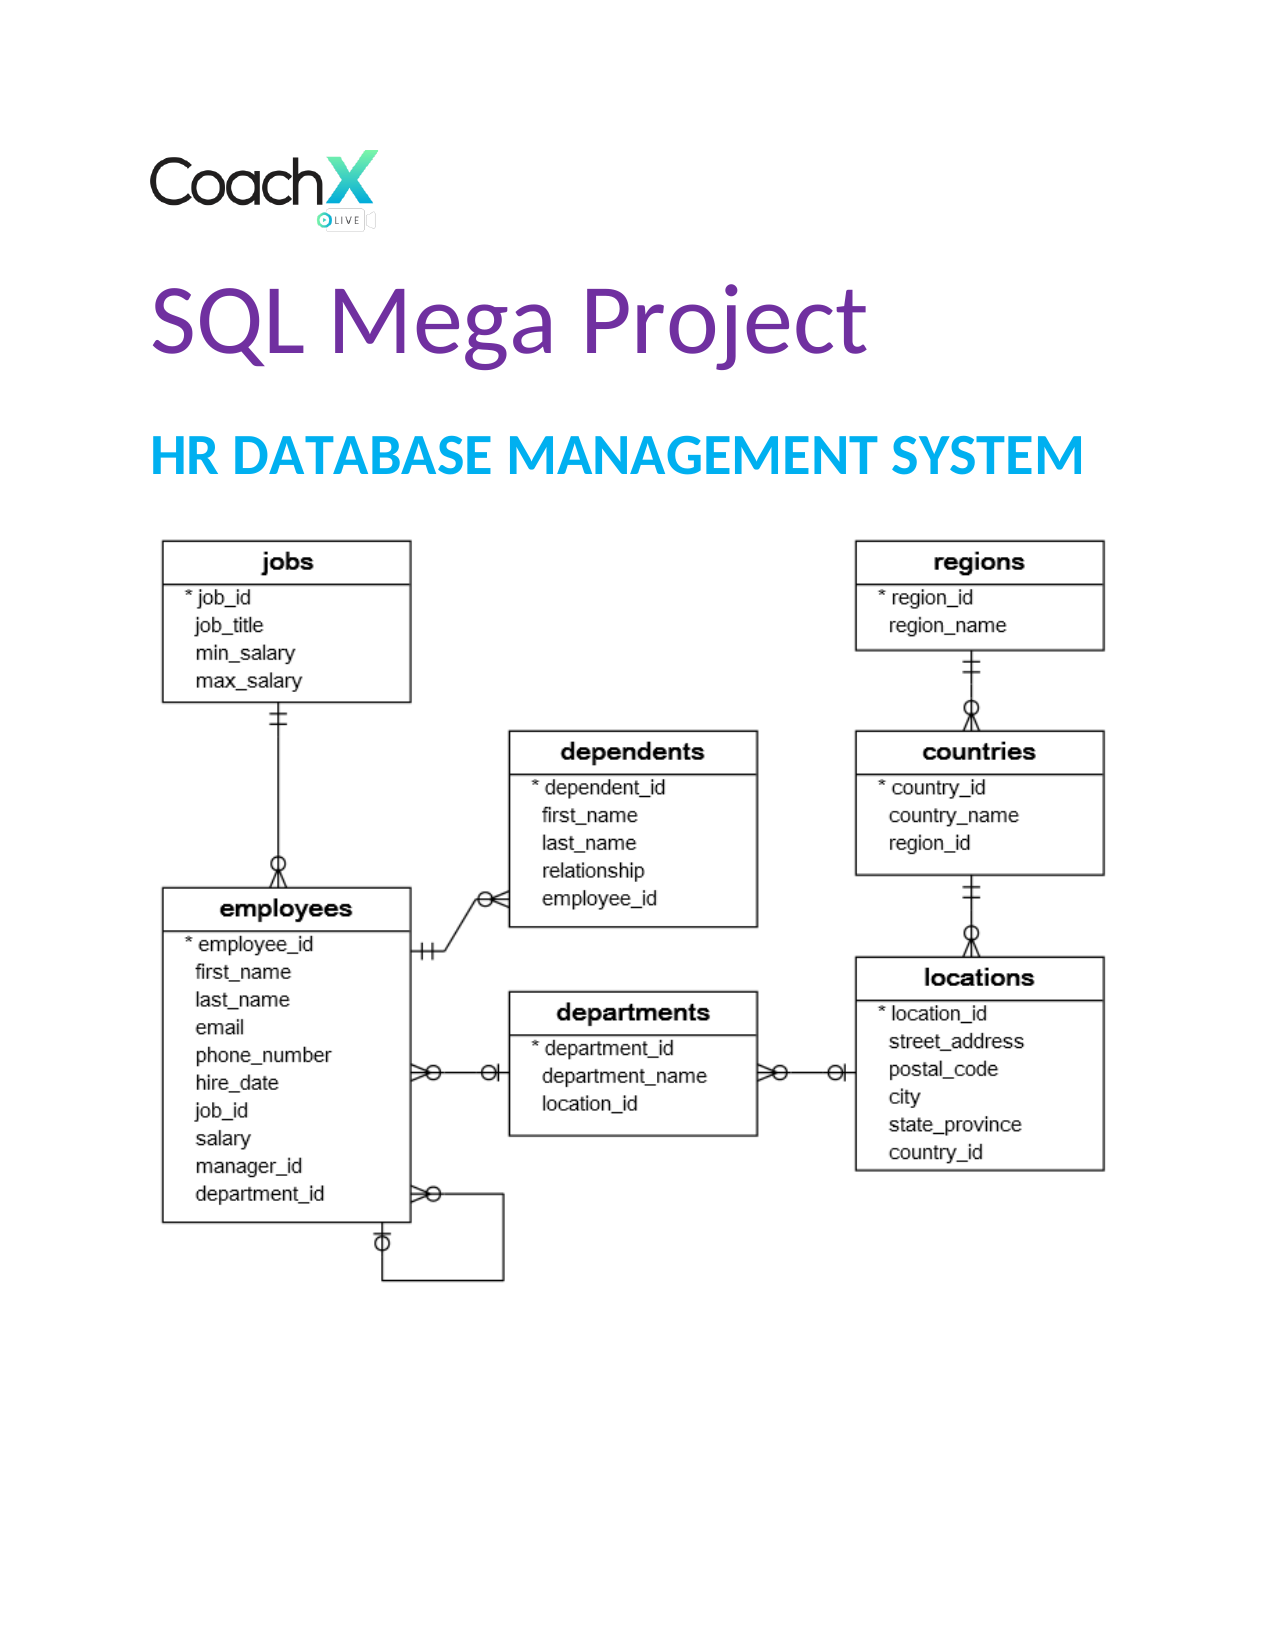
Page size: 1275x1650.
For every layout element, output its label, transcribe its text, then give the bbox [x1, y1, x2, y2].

text SQL Mega Project [150, 256, 1125, 378]
picture [150, 520, 1125, 1298]
text HR DATABASE MANAGEMENT SYSTEM [150, 417, 1125, 489]
picture [150, 150, 379, 232]
